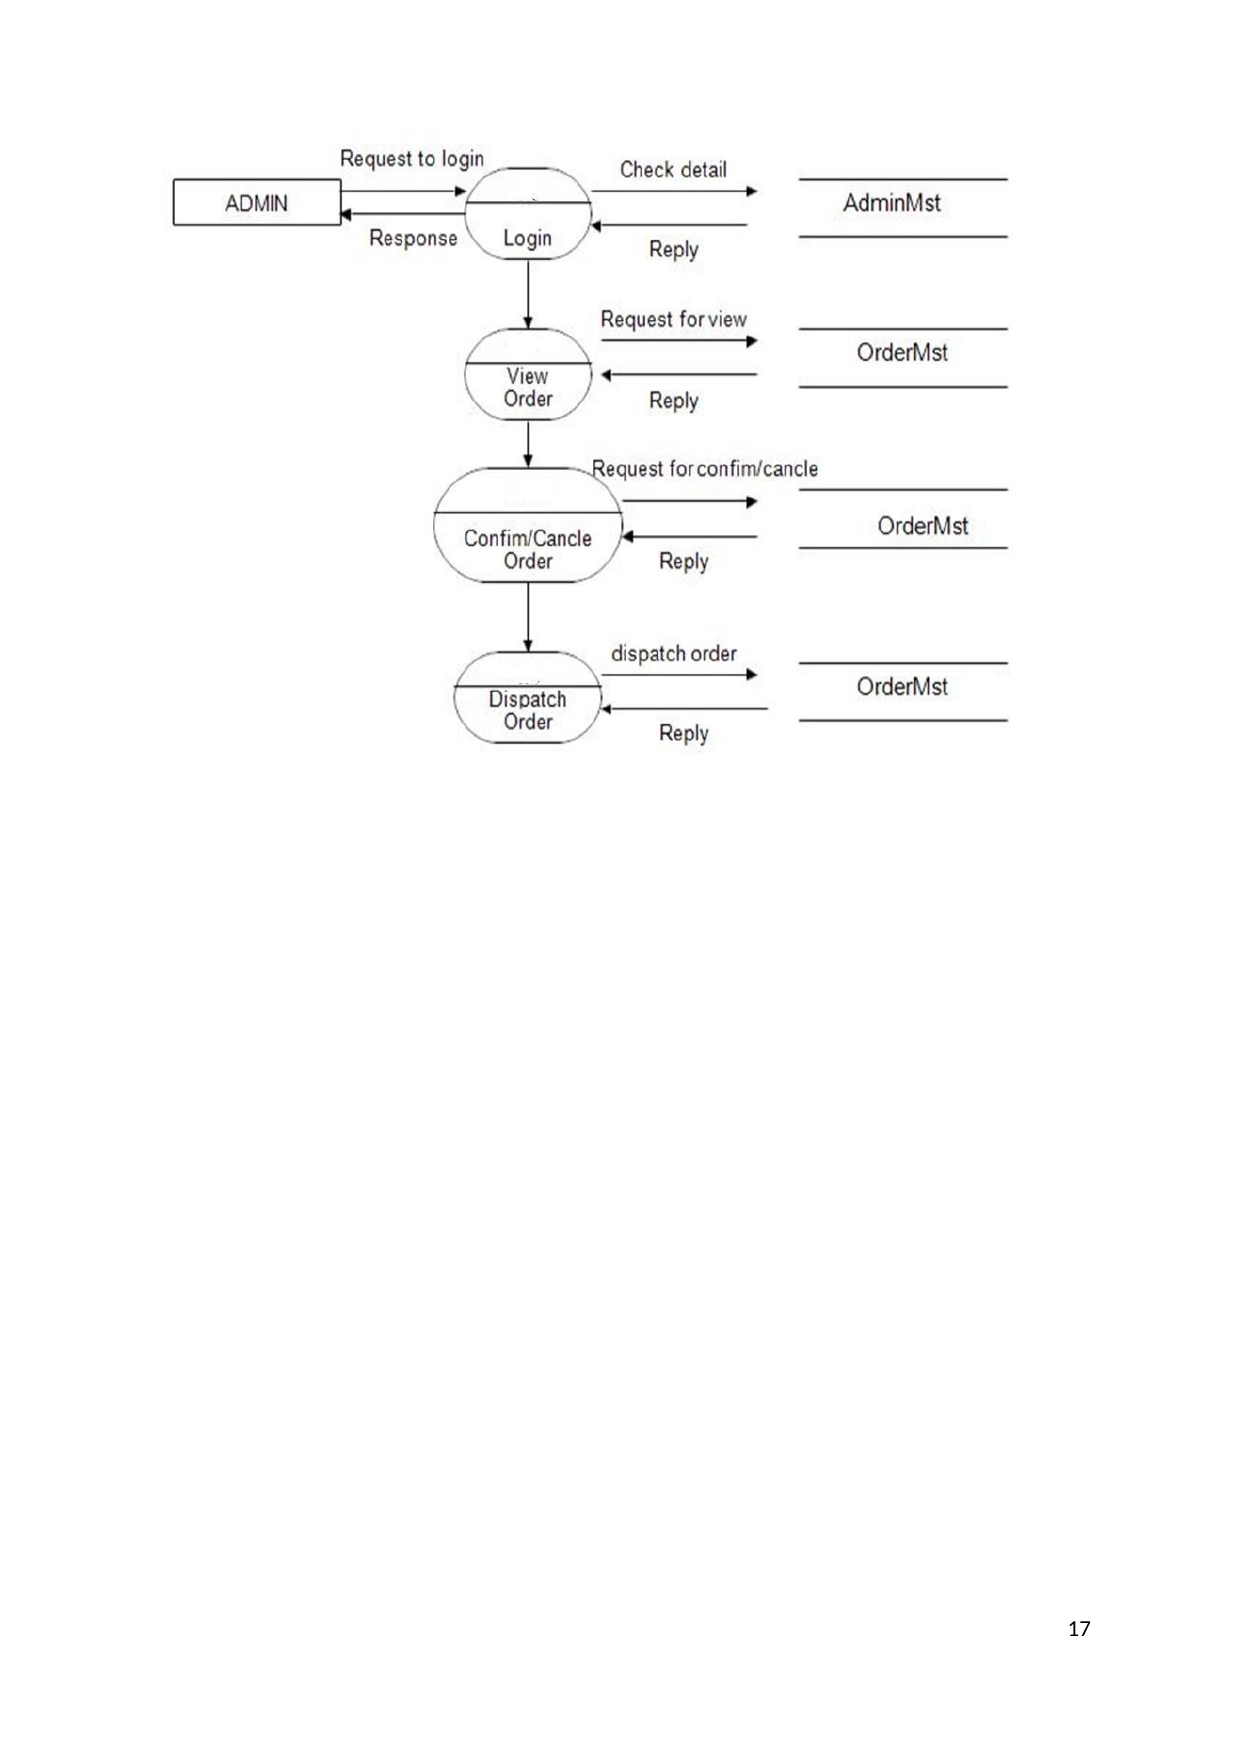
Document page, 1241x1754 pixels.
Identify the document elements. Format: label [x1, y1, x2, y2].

picture [162, 127, 1090, 901]
